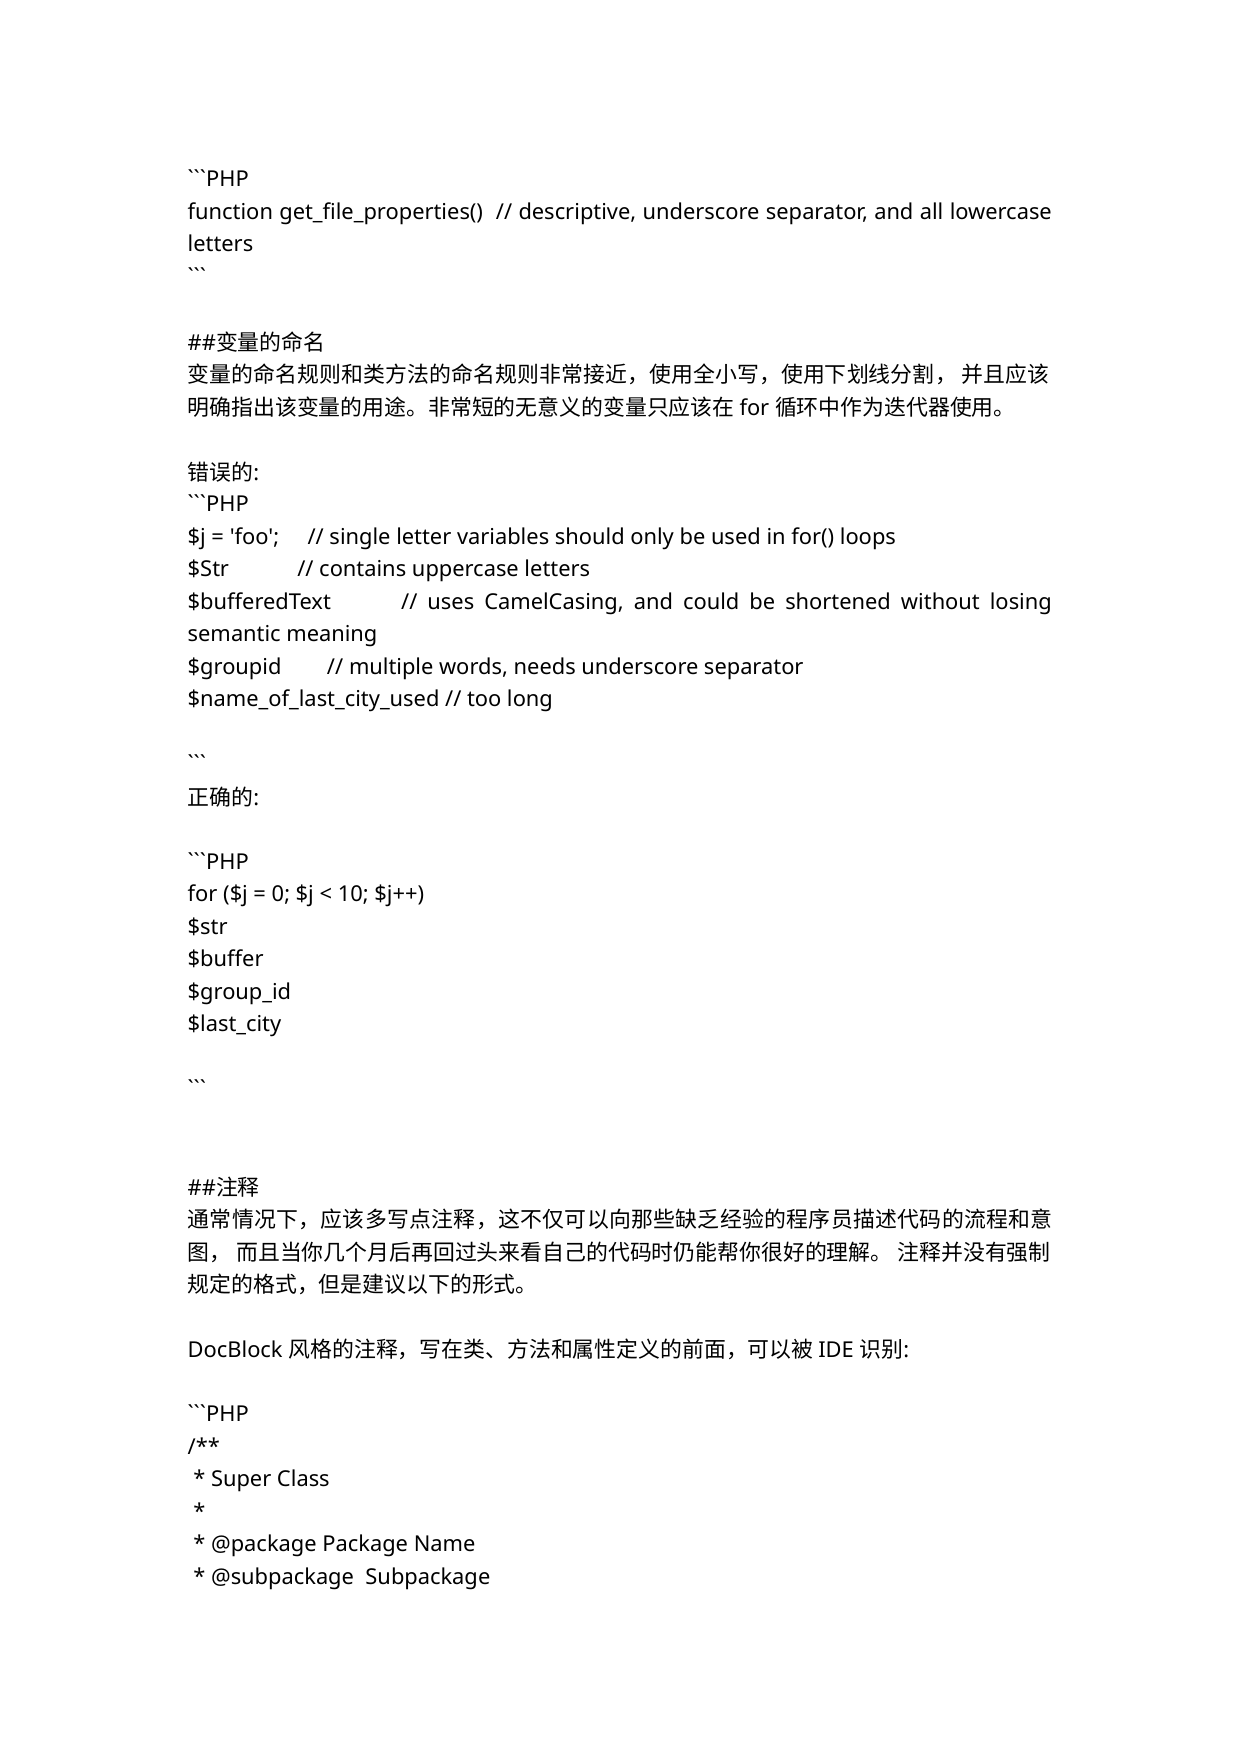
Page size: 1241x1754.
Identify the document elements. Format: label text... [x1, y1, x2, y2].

text $j = 'foo'; // single letter variables should only be used in for() loops [187, 519, 1053, 552]
text $group_id [187, 974, 1053, 1007]
text * @subpackage Subpackage [187, 1559, 1053, 1592]
text ```PHP [187, 162, 1053, 194]
text $str [187, 909, 1053, 942]
text ##变量的命名 [187, 324, 1053, 357]
text DocBlock 风格的注释，写在类、方法和属性定义的前面，可以被 IDE 识别: [187, 1332, 1053, 1364]
text $last_city [187, 1007, 1053, 1039]
text ``` [187, 1072, 1053, 1104]
text ``` [187, 747, 1053, 779]
text $name_of_last_city_used // too long [187, 682, 1053, 714]
text ##注释 [187, 1169, 1053, 1202]
text function get_file_properties() // descriptive, underscore separator, and all lowercase letters [187, 194, 1053, 259]
text ``` [187, 259, 1053, 292]
text $groupid // multiple words, needs underscore separator [187, 649, 1053, 682]
text * @package Package Name [187, 1527, 1053, 1559]
text $bufferedText // uses CamelCasing, and could be shortened without losing semantic meaning [187, 584, 1053, 649]
text * [187, 1494, 1053, 1527]
text ```PHP [187, 844, 1053, 877]
text 错误的: [187, 454, 1053, 487]
text $buffer [187, 942, 1053, 974]
text $Str // contains uppercase letters [187, 552, 1053, 584]
text * Super Class [187, 1462, 1053, 1494]
text for ($j = 0; $j < 10; $j++) [187, 877, 1053, 909]
text 变量的命名规则和类方法的命名规则非常接近，使用全小写，使用下划线分割， 并且应该明确指出该变量的用途。非常短的无意义的变量只应该在 for 循环中作为迭代器使用。 [187, 357, 1053, 422]
text 通常情况下，应该多写点注释，这不仅可以向那些缺乏经验的程序员描述代码的流程和意图， 而且当你几个月后再回过头来看自己的代码时仍能帮你很好的理解。 注释并没有强制规定的格式，但是建议以下的形式。 [187, 1202, 1053, 1299]
text /** [187, 1429, 1053, 1462]
text ```PHP [187, 1397, 1053, 1429]
text ```PHP [187, 487, 1053, 519]
text 正确的: [187, 779, 1053, 812]
